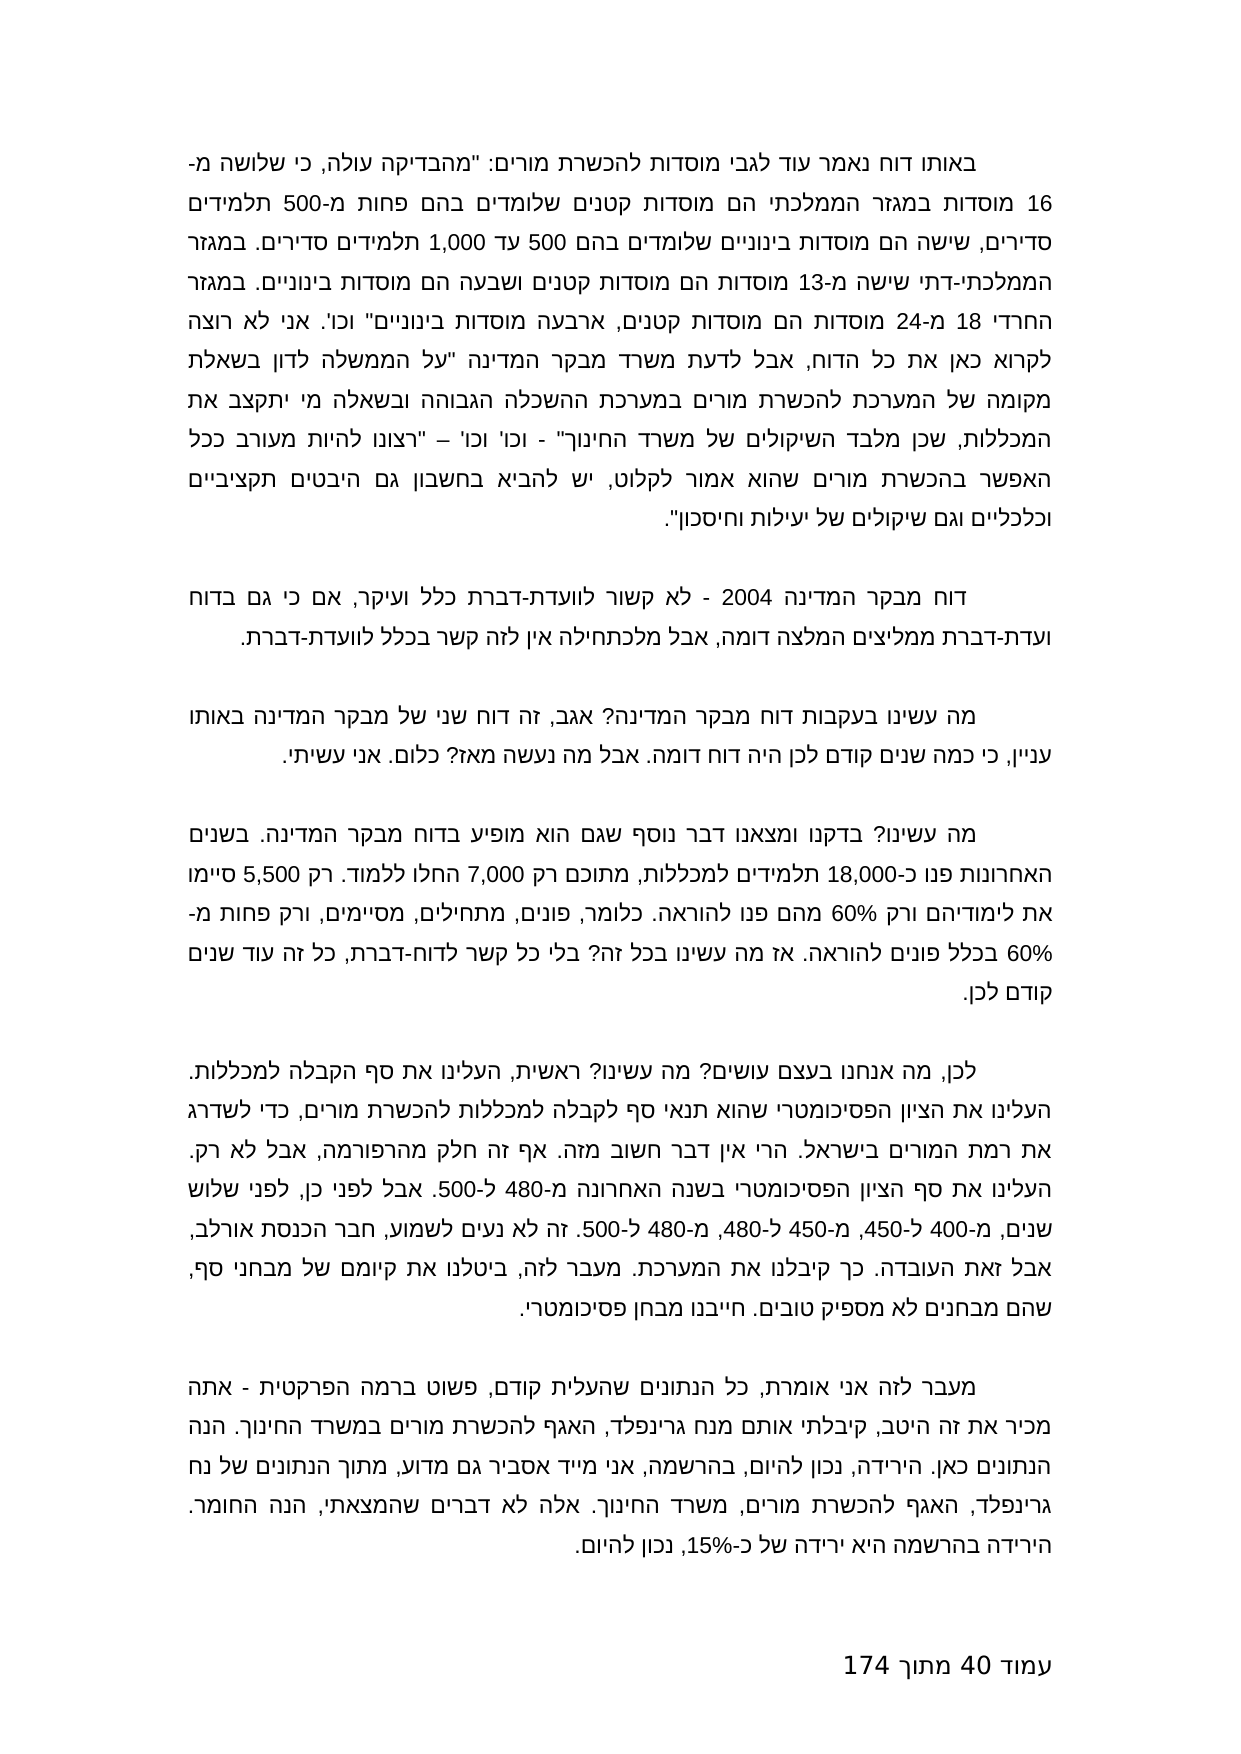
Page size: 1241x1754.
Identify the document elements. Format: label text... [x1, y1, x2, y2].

text מה עשינו? בדקנו ומצאנו דבר נוסף שגם הוא מופיע בדוח מבקר המדינה. בשנים האחרונות פנו כ-18,000 תלמידים למכללות, מתוכם רק 7,000 החלו ללמוד. רק 5,500 סיימו את לימודיהם ורק 60% מהם פנו להוראה. כלומר, פונים, מתחילים, מסיימים, ורק פחות מ-60% בכלל פונים להוראה. אז מה עשינו בכל זה? בלי כל קשר לדוח-דברת, כל זה עוד שנים קודם לכן. [187, 821, 1053, 1005]
text דוח מבקר המדינה 2004 - לא קשור לוועדת-דברת כלל ועיקר, אם כי גם בדוח ועדת-דברת ממליצים המלצה דומה, אבל מלכתחילה אין לזה קשר בכלל לוועדת-דברת. [187, 584, 1053, 650]
text מה עשינו בעקבות דוח מבקר המדינה? אגב, זה דוח שני של מבקר המדינה באותו עניין, כי כמה שנים קודם לכן היה דוח דומה. אבל מה נעשה מאז? כלום. אני עשיתי. [187, 703, 1053, 768]
text לכן, מה אנחנו בעצם עושים? מה עשינו? ראשית, העלינו את סף הקבלה למכללות. העלינו את הציון הפסיכומטרי שהוא תנאי סף לקבלה למכללות להכשרת מורים, כדי לשדרג את רמת המורים בישראל. הרי אין דבר חשוב מזה. אף זה חלק מהרפורמה, אבל לא רק. העלינו את סף הציון הפסיכומטרי בשנה האחרונה מ-480 ל-500. אבל לפני כן, לפני שלוש שנים, מ-400 ל-450, מ-450 ל-480, מ-480 ל-500. זה לא נעים לשמוע, חבר הכנסת אורלב, אבל זאת העובדה. כך קיבלנו את המערכת. מעבר לזה, ביטלנו את קיומם של מבחני סף, שהם מבחנים לא מספיק טובים. חייבנו מבחן פסיכומטרי. [187, 1058, 1053, 1321]
text מעבר לזה אני אומרת, כל הנתונים שהעלית קודם, פשוט ברמה הפרקטית - אתה מכיר את זה היטב, קיבלתי אותם מנח גרינפלד, האגף להכשרת מורים במשרד החינוך. הנה הנתונים כאן. הירידה, נכון להיום, בהרשמה, אני מייד אסביר גם מדוע, מתוך הנתונים של נח גרינפלד, האגף להכשרת מורים, משרד החינוך. אלה לא דברים שהמצאתי, הנה החומר. הירידה בהרשמה היא ירידה של כ-15%, נכון להיום. [187, 1374, 1053, 1558]
text באותו דוח נאמר עוד לגבי מוסדות להכשרת מורים: "מהבדיקה עולה, כי שלושה מ-16 מוסדות במגזר הממלכתי הם מוסדות קטנים שלומדים בהם פחות מ-500 תלמידים סדירים, שישה הם מוסדות בינוניים שלומדים בהם 500 עד 1,000 תלמידים סדירים. במגזר הממלכתי-דתי שישה מ-13 מוסדות הם מוסדות קטנים ושבעה הם מוסדות בינוניים. במגזר החרדי 18 מ-24 מוסדות הם מוסדות קטנים, ארבעה מוסדות בינוניים" וכו'. אני לא רוצה לקרוא כאן את כל הדוח, אבל לדעת משרד מבקר המדינה "על הממשלה לדון בשאלת מקומה של המערכת להכשרת מורים במערכת ההשכלה הגבוהה ובשאלה מי יתקצב את המכללות, שכן מלבד השיקולים של משרד החינוך" - וכו' וכו' – "רצונו להיות מעורב ככל האפשר בהכשרת מורים שהוא אמור לקלוט, יש להביא בחשבון גם היבטים תקציביים וכלכליים וגם שיקולים של יעילות וחיסכון". [187, 150, 1053, 532]
